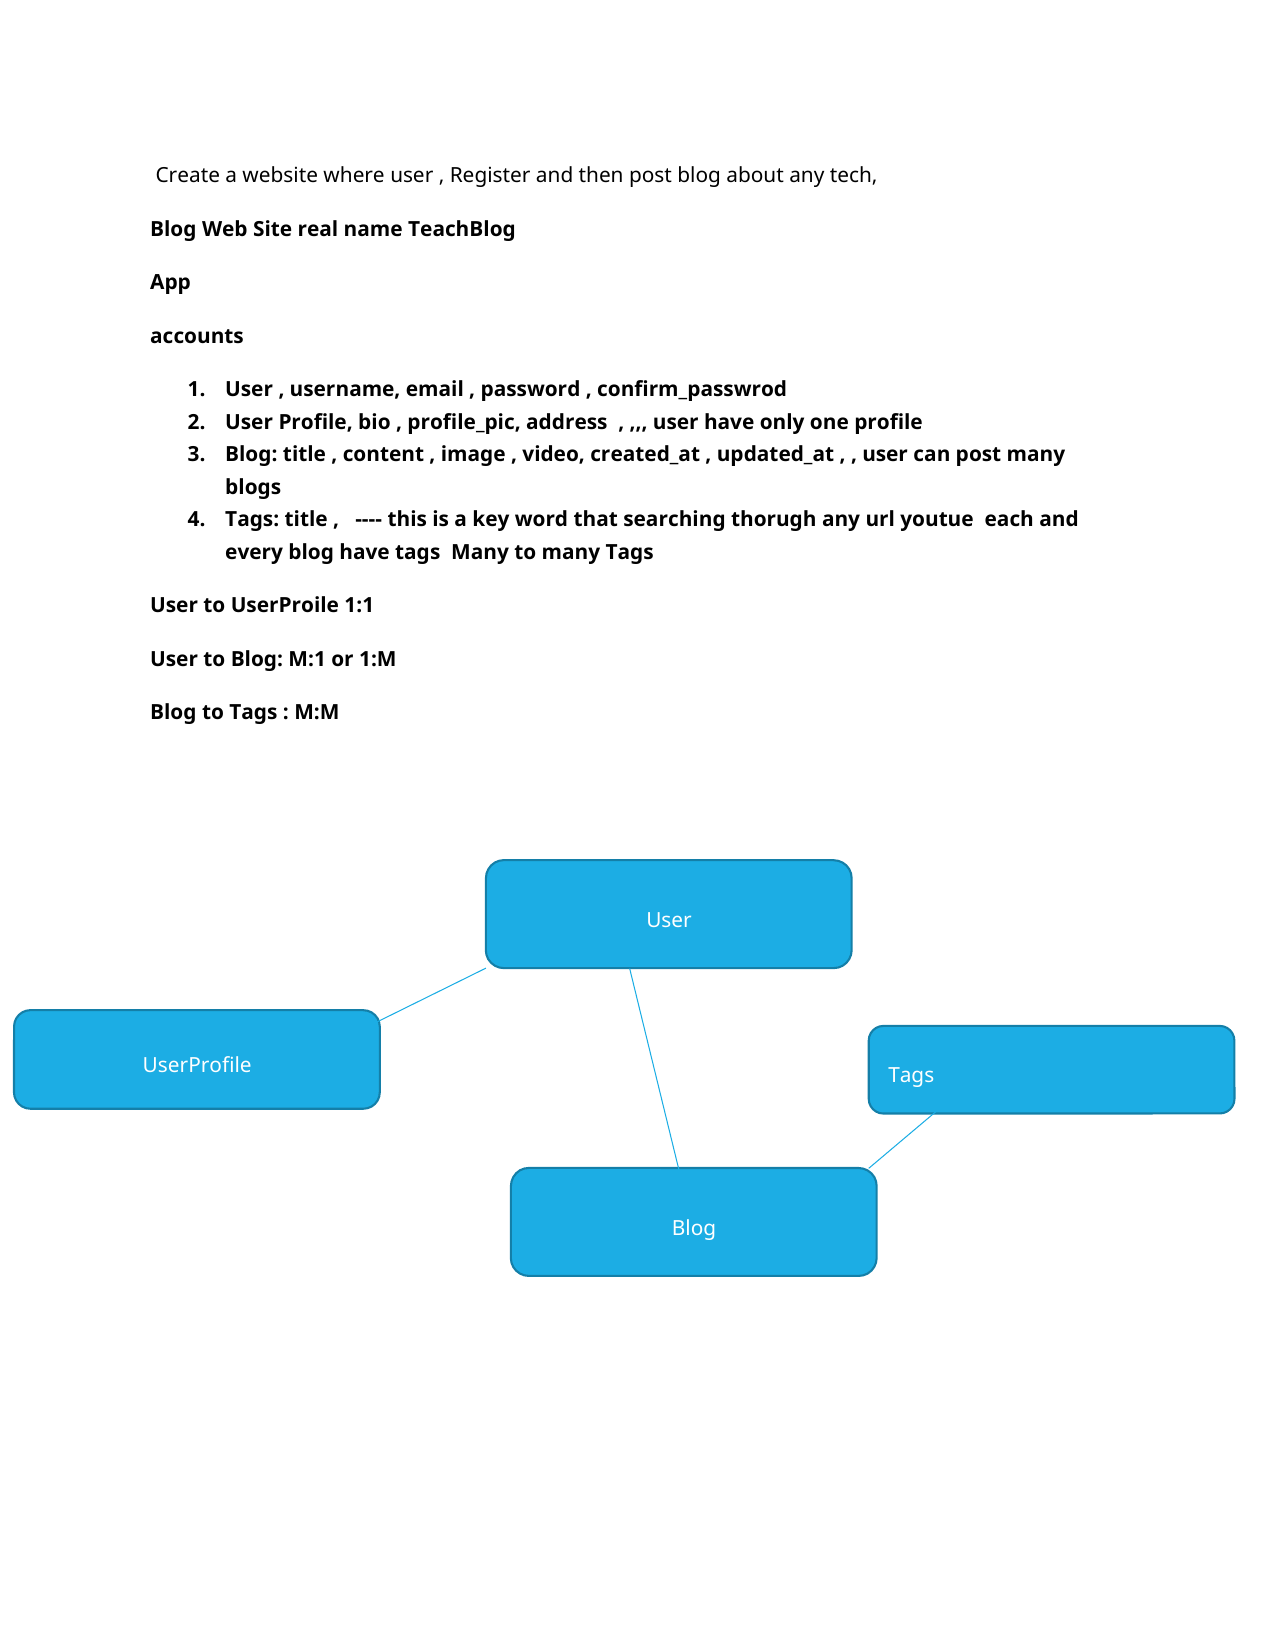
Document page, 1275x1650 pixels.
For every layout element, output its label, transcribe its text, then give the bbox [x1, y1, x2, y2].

text Create a website where user , Register and then post blog about any tech, [150, 160, 1125, 189]
text Blog Web Site real name TeachBlog [150, 214, 1125, 242]
text Blog to Tags : M:M [150, 697, 1125, 726]
list Blog: title , content , image , video, created_at , updated_at , , user can post many blogs [187, 439, 1125, 500]
text accounts [150, 321, 1125, 349]
list Tags: title , ---- this is a key word that searching thorugh any url youtue each and every blog have tags Many to many Tags [187, 504, 1125, 566]
text App [150, 267, 1125, 296]
list User , username, email , password , confirm_passwrod [187, 374, 1125, 403]
text User to Blog: M:1 or 1:M [150, 644, 1125, 672]
text User to UserProile 1:1 [150, 591, 1125, 619]
list User Profile, bio , profile_pic, address , ,,, user have only one profile [187, 407, 1125, 435]
